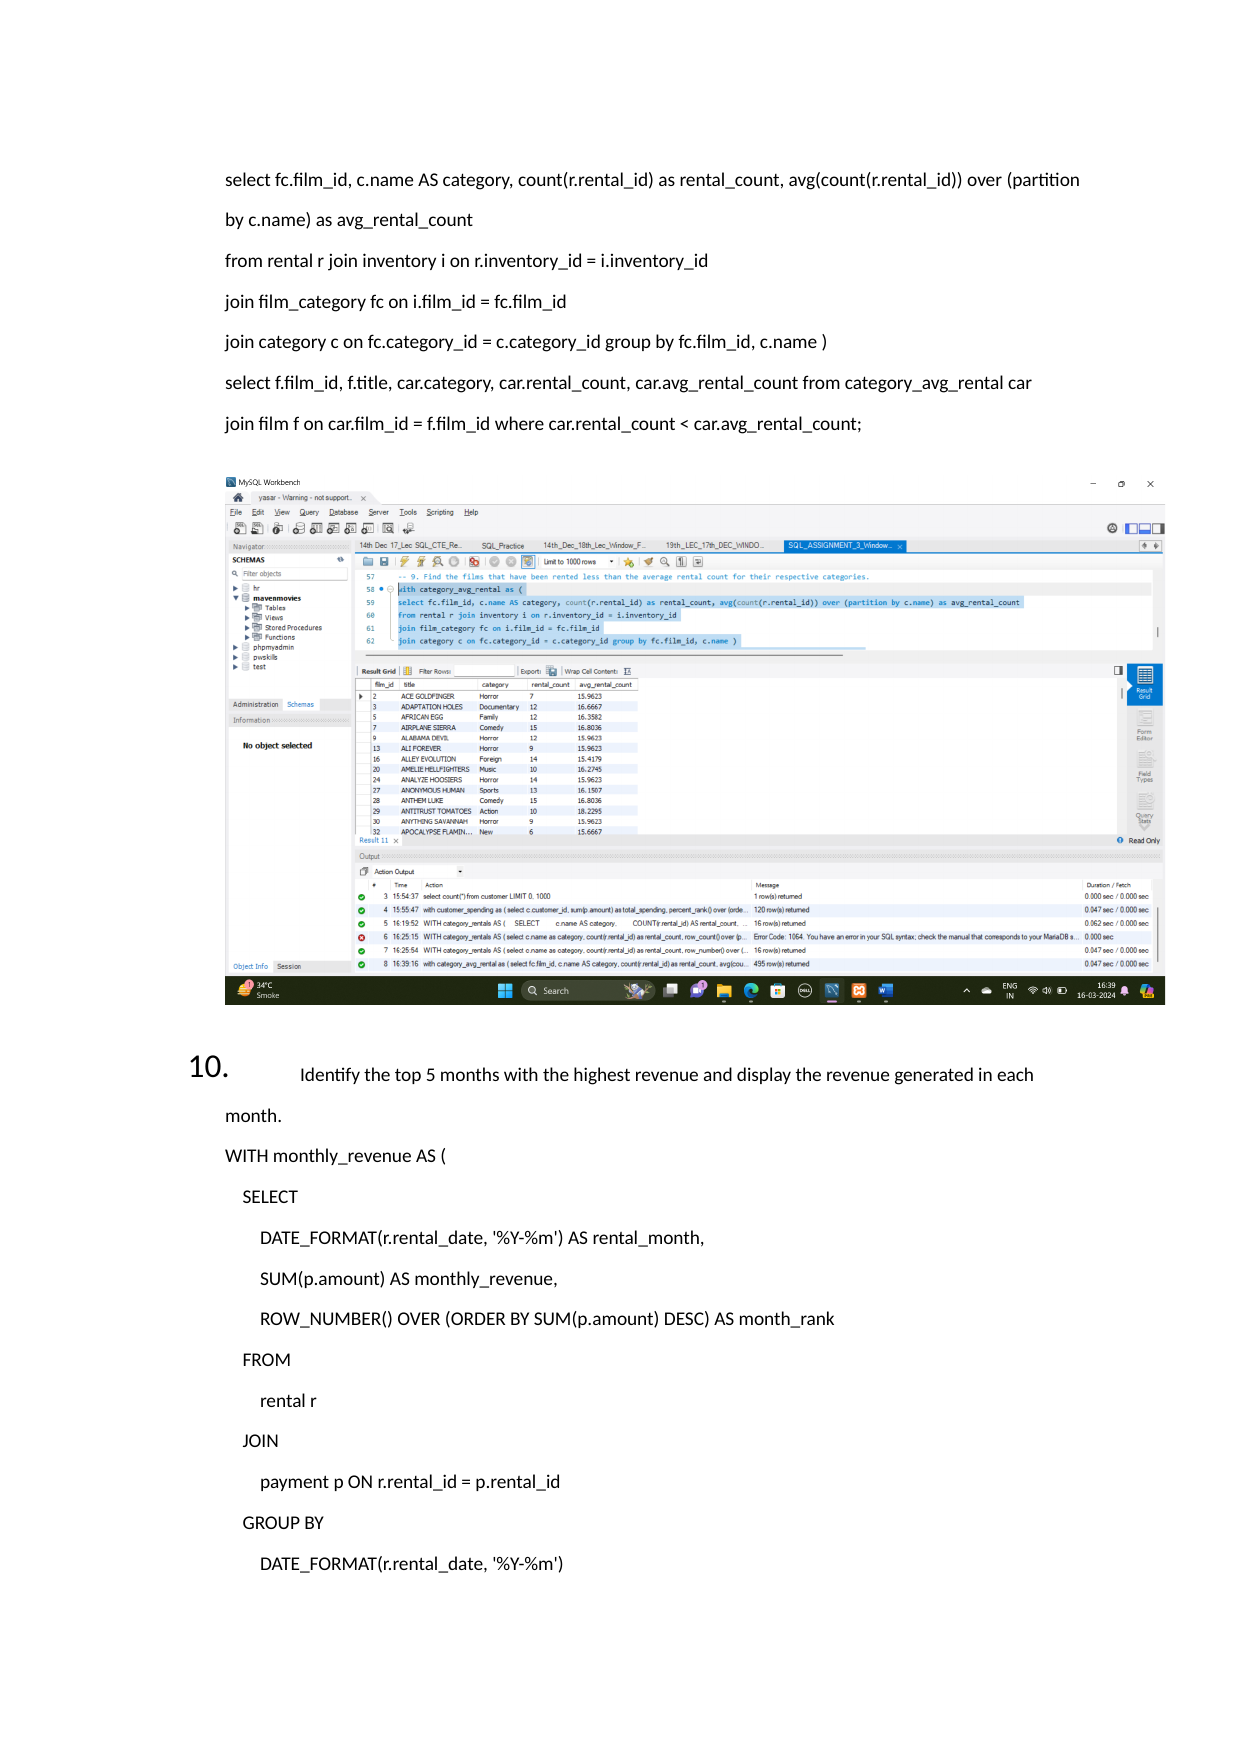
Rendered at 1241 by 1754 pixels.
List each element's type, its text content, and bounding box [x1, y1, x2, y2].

list Identify the top 5 months with the highest revenue and display the revenue generated in each month. [187, 1045, 1090, 1127]
list payment p ON r.rental_id = p.rental_id [225, 1453, 1090, 1493]
list rental r [225, 1371, 1090, 1412]
list DATE_FORMAT(r.rental_date, '%Y-%m') AS rental_month, [225, 1208, 1090, 1249]
list from rental r join inventory i on r.inventory_id = i.inventory_id [225, 231, 1090, 272]
list JOIN [225, 1412, 1090, 1453]
list select fc.film_id, c.name AS category, count(r.rental_id) as rental_count, avg(count(r.rental_id)) over (partition by c.name) as avg_rental_count [225, 150, 1090, 231]
list join film_category fc on i.film_id = fc.film_id [225, 272, 1090, 313]
list ROW_NUMBER() OVER (ORDER BY SUM(p.amount) DESC) AS month_rank [225, 1290, 1090, 1331]
list SELECT [225, 1168, 1090, 1208]
list DATE_FORMAT(r.rental_date, '%Y-%m') [225, 1534, 1090, 1575]
list GROUP BY [225, 1493, 1090, 1534]
list select f.film_id, f.title, car.category, car.rental_count, car.avg_rental_count from category_avg_rental car [225, 354, 1090, 394]
list join category c on fc.category_id = c.category_id group by fc.film_id, c.name ) [225, 313, 1090, 354]
picture [225, 475, 1166, 1005]
list WITH monthly_revenue AS ( [225, 1127, 1090, 1168]
list SUM(p.amount) AS monthly_revenue, [225, 1249, 1090, 1290]
list join film f on car.film_id = f.film_id where car.rental_count < car.avg_rental_count; [225, 394, 1090, 435]
list FROM [225, 1331, 1090, 1371]
